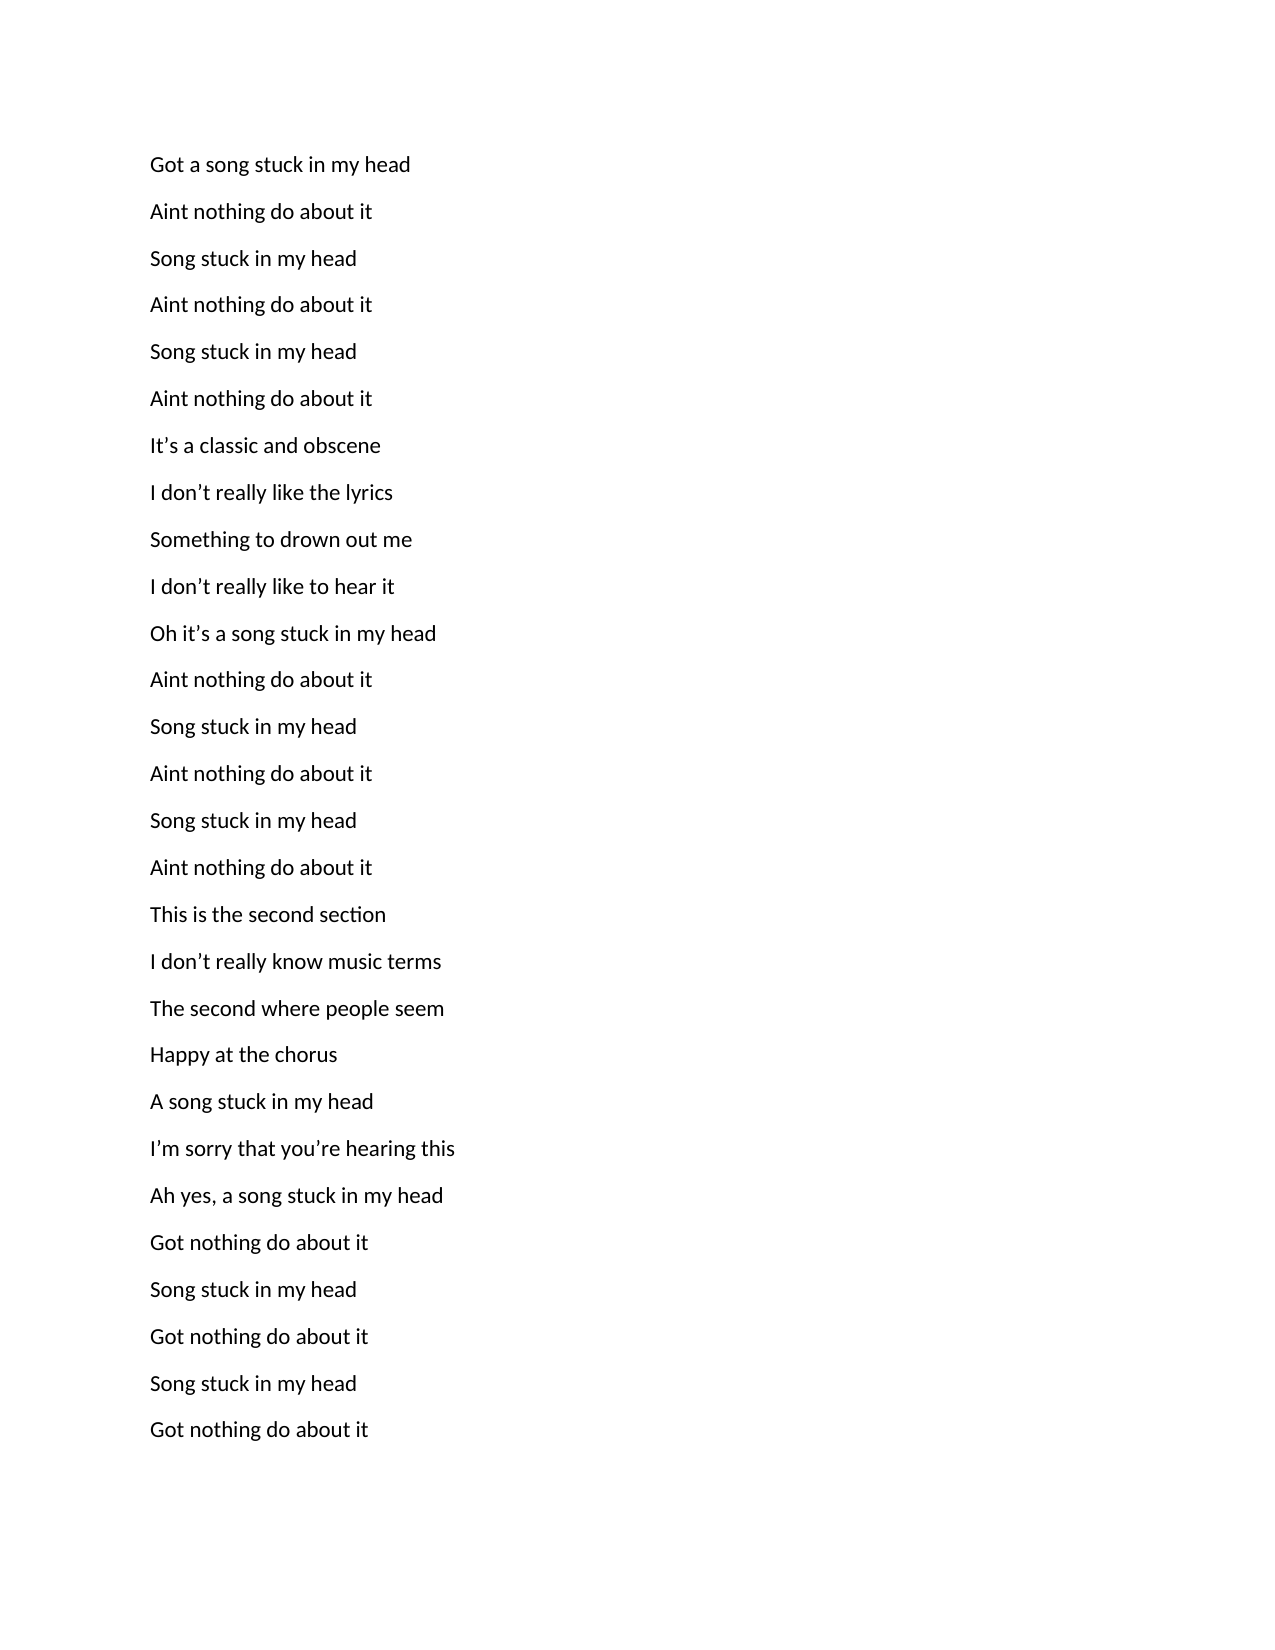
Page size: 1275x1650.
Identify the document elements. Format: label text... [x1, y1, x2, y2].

text Song stuck in my head [150, 244, 1125, 272]
text This is the second section [150, 900, 1125, 928]
text It’s a classic and obscene [150, 431, 1125, 459]
text Aint nothing do about it [150, 759, 1125, 787]
text Aint nothing do about it [150, 853, 1125, 881]
text Ah yes, a song stuck in my head [150, 1181, 1125, 1209]
text Song stuck in my head [150, 712, 1125, 741]
text Something to drown out me [150, 525, 1125, 553]
text I don’t really like the lyrics [150, 478, 1125, 506]
text The second where people seem [150, 994, 1125, 1022]
text Got a song stuck in my head [150, 150, 1125, 178]
text Oh it’s a song stuck in my head [150, 619, 1125, 647]
text Aint nothing do about it [150, 384, 1125, 412]
text Song stuck in my head [150, 806, 1125, 834]
text I don’t really like to hear it [150, 572, 1125, 600]
text Song stuck in my head [150, 1275, 1125, 1303]
text Got nothing do about it [150, 1322, 1125, 1350]
text Aint nothing do about it [150, 291, 1125, 319]
text I don’t really know music terms [150, 947, 1125, 975]
text Song stuck in my head [150, 1369, 1125, 1397]
text A song stuck in my head [150, 1087, 1125, 1116]
text Aint nothing do about it [150, 666, 1125, 694]
text Aint nothing do about it [150, 197, 1125, 225]
text Song stuck in my head [150, 337, 1125, 366]
text I’m sorry that you’re hearing this [150, 1134, 1125, 1162]
text Got nothing do about it [150, 1416, 1125, 1444]
text Got nothing do about it [150, 1228, 1125, 1256]
text Happy at the chorus [150, 1041, 1125, 1069]
